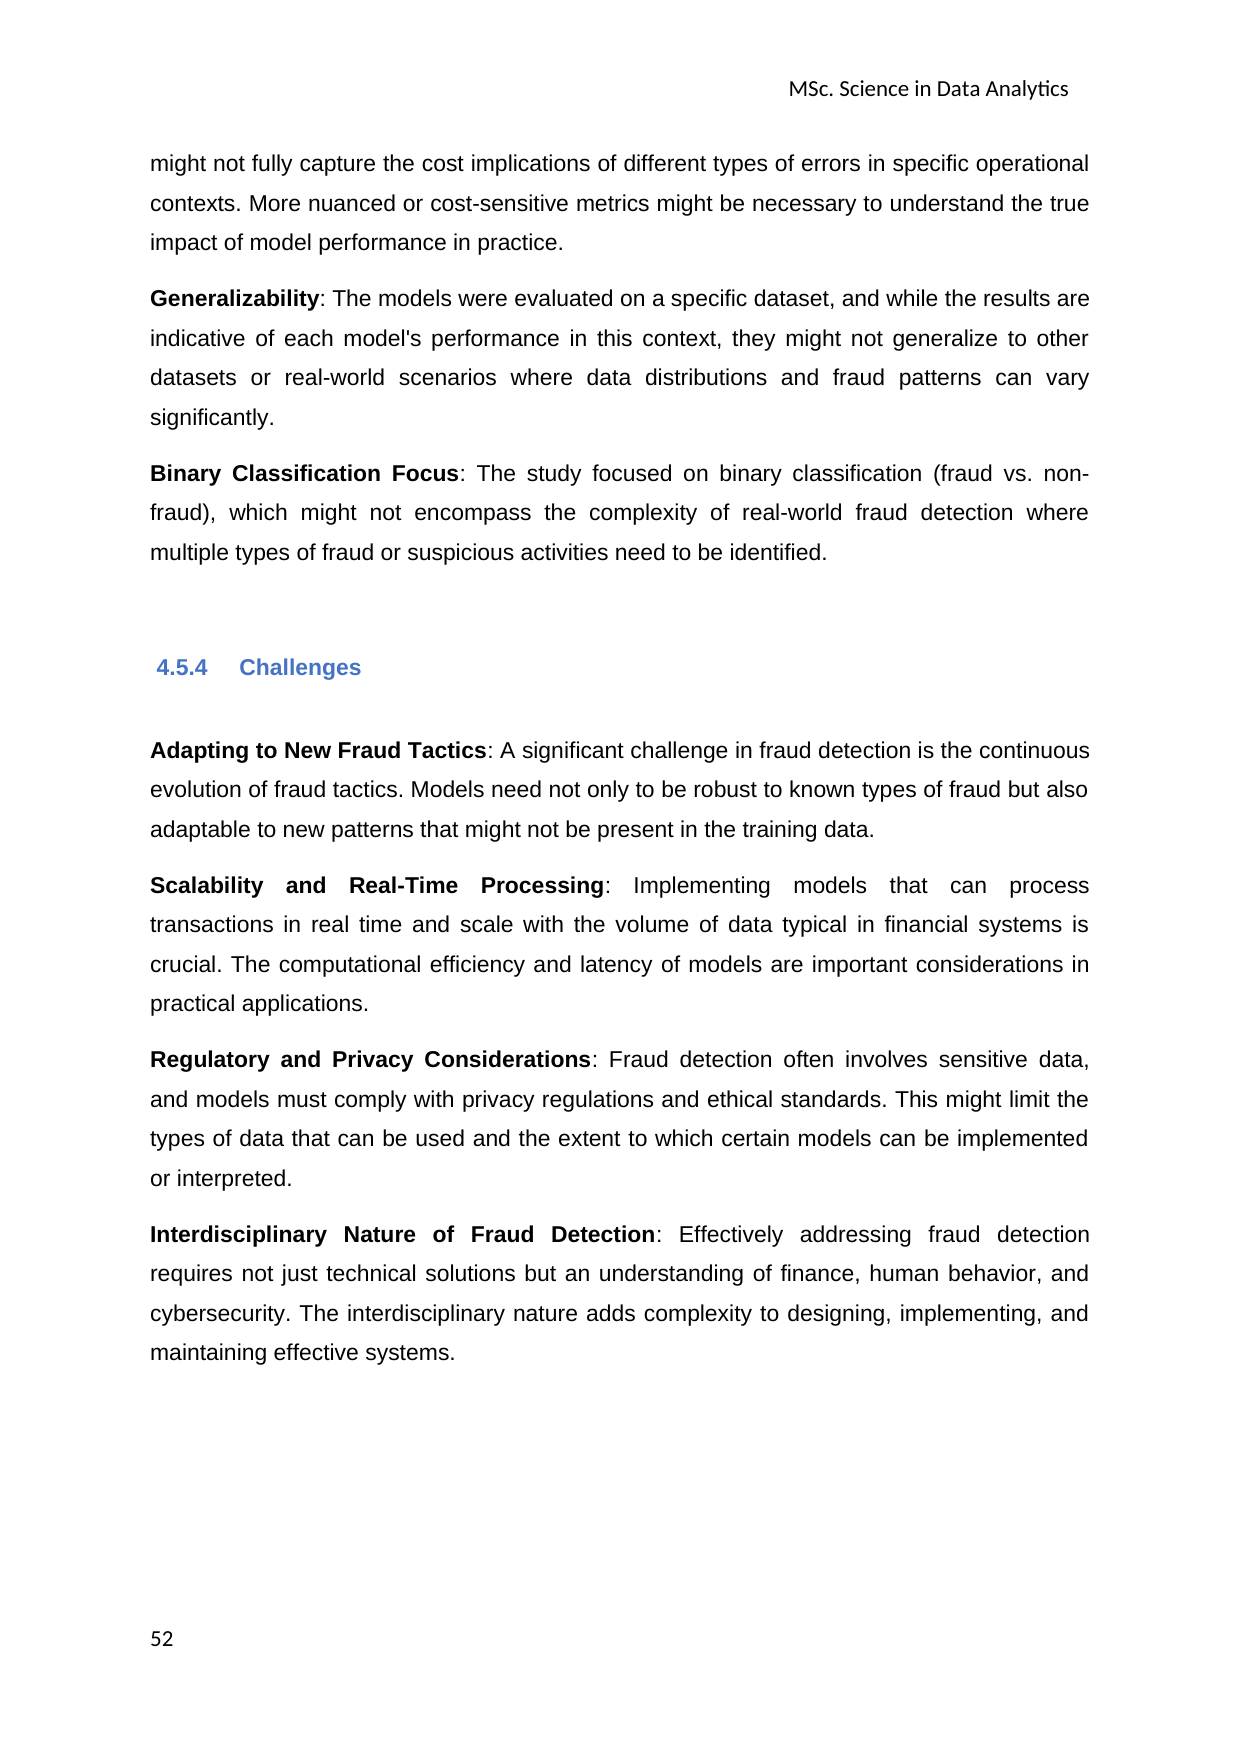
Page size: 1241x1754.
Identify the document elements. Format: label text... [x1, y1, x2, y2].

text Scalability and Real-Time Processing: Implementing models that can process transactions in real time and scale with the volume of data typical in financial systems is crucial. The computational efficiency and latency of models are important considerations in practical applications. [150, 872, 1090, 1016]
text Adapting to New Fraud Tactics: A significant challenge in fraud detection is the continuous evolution of fraud tactics. Models need not only to be robust to known types of fraud but also adaptable to new patterns that might not be present in the training data. [150, 737, 1090, 842]
text Interdisciplinary Nature of Fraud Detection: Effectively addressing fraud detection requires not just technical solutions but an understanding of finance, human behavior, and cybersecurity. The interdisciplinary nature adds complexity to designing, implementing, and maintaining effective systems. [150, 1221, 1090, 1366]
subtitle 4.5.4 Challenges [150, 653, 1090, 680]
text Generalizability: The models were evaluated on a specific dataset, and while the results are indicative of each model's performance in this context, they might not generalize to other datasets or real-world scenarios where data distributions and fraud patterns can vary significantly. [150, 285, 1090, 430]
text Regulatory and Privacy Considerations: Fraud detection often involves sensitive data, and models must comply with privacy regulations and ethical standards. This might limit the types of data that can be used and the extent to which certain models can be implemented or interpreted. [150, 1046, 1090, 1191]
text Binary Classification Focus: The study focused on binary classification (fraud vs. non-fraud), which might not encompass the complexity of real-world fraud detection where multiple types of fraud or suspicious activities need to be identified. [150, 460, 1090, 565]
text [150, 150, 1090, 255]
